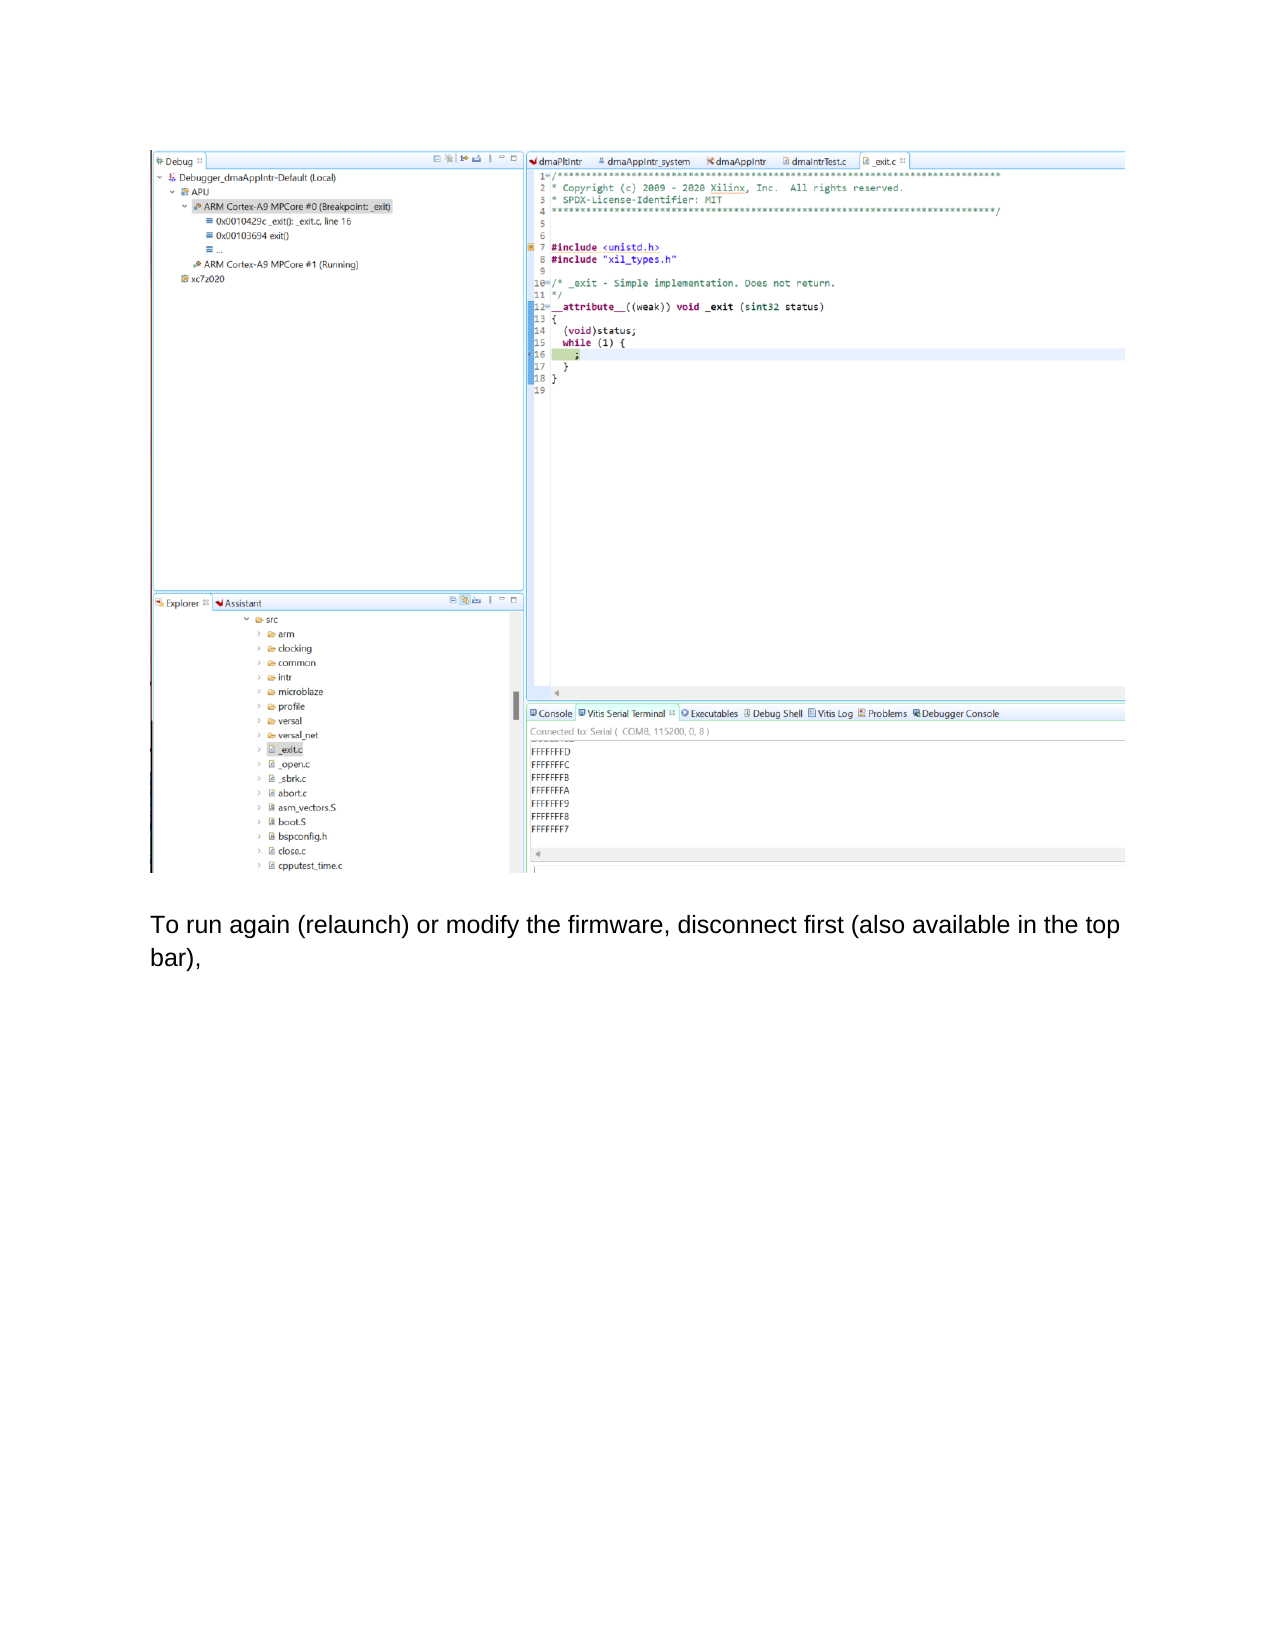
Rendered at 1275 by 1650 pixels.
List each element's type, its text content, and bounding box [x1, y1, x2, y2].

picture [150, 150, 1125, 873]
text To run again (relaunch) or modify the firmware, disconnect first (also available in the top bar), [150, 910, 1125, 972]
